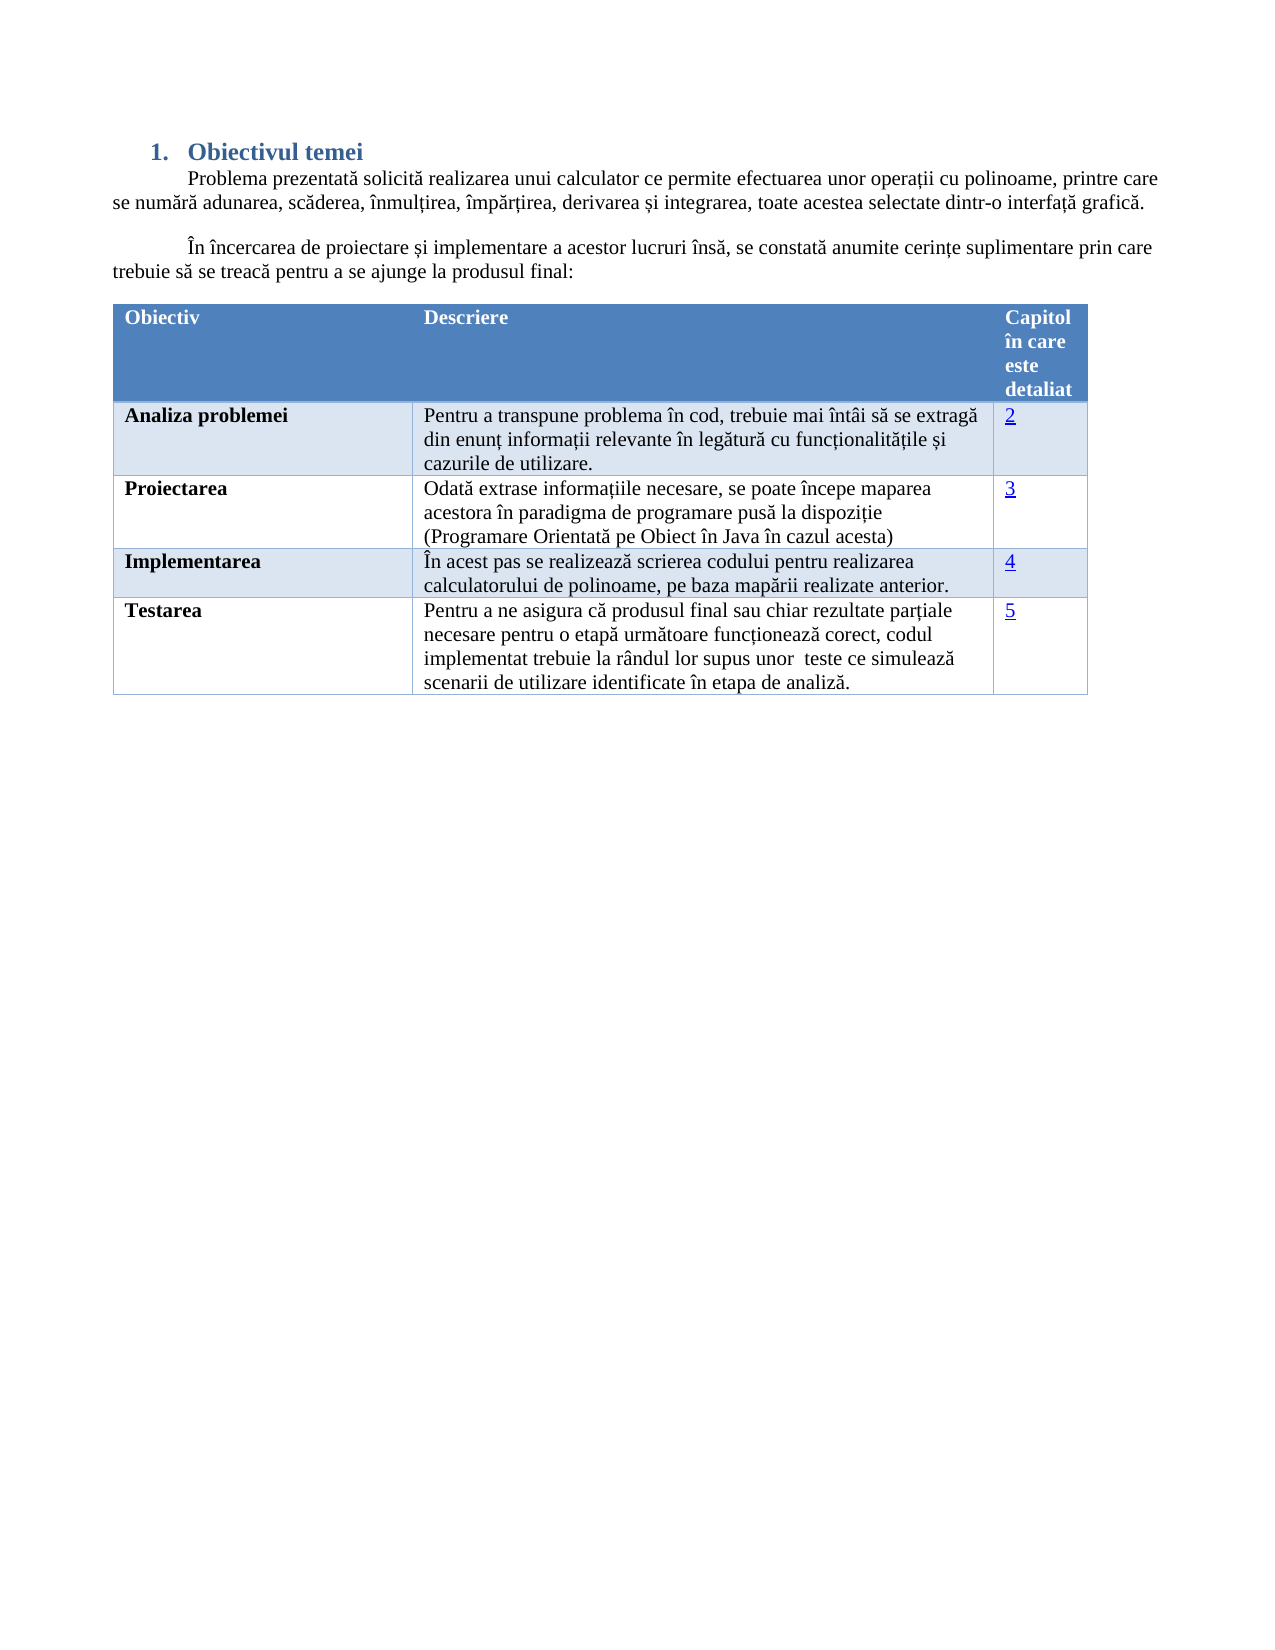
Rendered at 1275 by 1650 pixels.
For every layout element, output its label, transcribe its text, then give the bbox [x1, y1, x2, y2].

table_cell În acest pas se realizează scrierea codului pentru realizarea calculatorului de polinoame, pe baza mapării realizate anterior. [413, 549, 993, 597]
table_cell Analiza problemei [114, 403, 412, 475]
text Problema prezentată solicită realizarea unui calculator ce permite efectuarea unor operații cu polinoame, printre care se numără adunarea, scăderea, înmulțirea, împărțirea, derivarea și integrarea, toate acestea selectate dintr-o interfață grafică. [112, 166, 1162, 214]
table_cell Implementarea [114, 549, 412, 597]
table_cell 2 [994, 403, 1087, 475]
table_cell Pentru a transpune problema în cod, trebuie mai întâi să se extragă din enunț informații relevante în legătură cu funcționalitățile și cazurile de utilizare. [413, 403, 993, 475]
table_cell 5 [994, 598, 1087, 694]
table_header Obiectiv [114, 305, 412, 401]
table_header Capitol în care este detaliat [994, 305, 1087, 401]
table_header Descriere [413, 305, 993, 401]
table_cell 4 [994, 549, 1087, 597]
table_cell Pentru a ne asigura că produsul final sau chiar rezultate parțiale necesare pentru o etapă următoare funcționează corect, codul implementat trebuie la rândul lor supus unor teste ce simulează scenarii de utilizare identificate în etapa de analiză. [413, 598, 993, 694]
table_cell Proiectarea [114, 476, 412, 548]
table_cell Odată extrase informațiile necesare, se poate începe maparea acestora în paradigma de programare pusă la dispoziție (Programare Orientată pe Obiect în Java în cazul acesta) [413, 476, 993, 548]
table_cell 3 [994, 476, 1087, 548]
text În încercarea de proiectare și implementare a acestor lucruri însă, se constată anumite cerințe suplimentare prin care trebuie să se treacă pentru a se ajunge la produsul final: [112, 235, 1162, 283]
subtitle Obiectivul temei [150, 137, 1162, 166]
table_cell Testarea [114, 598, 412, 694]
